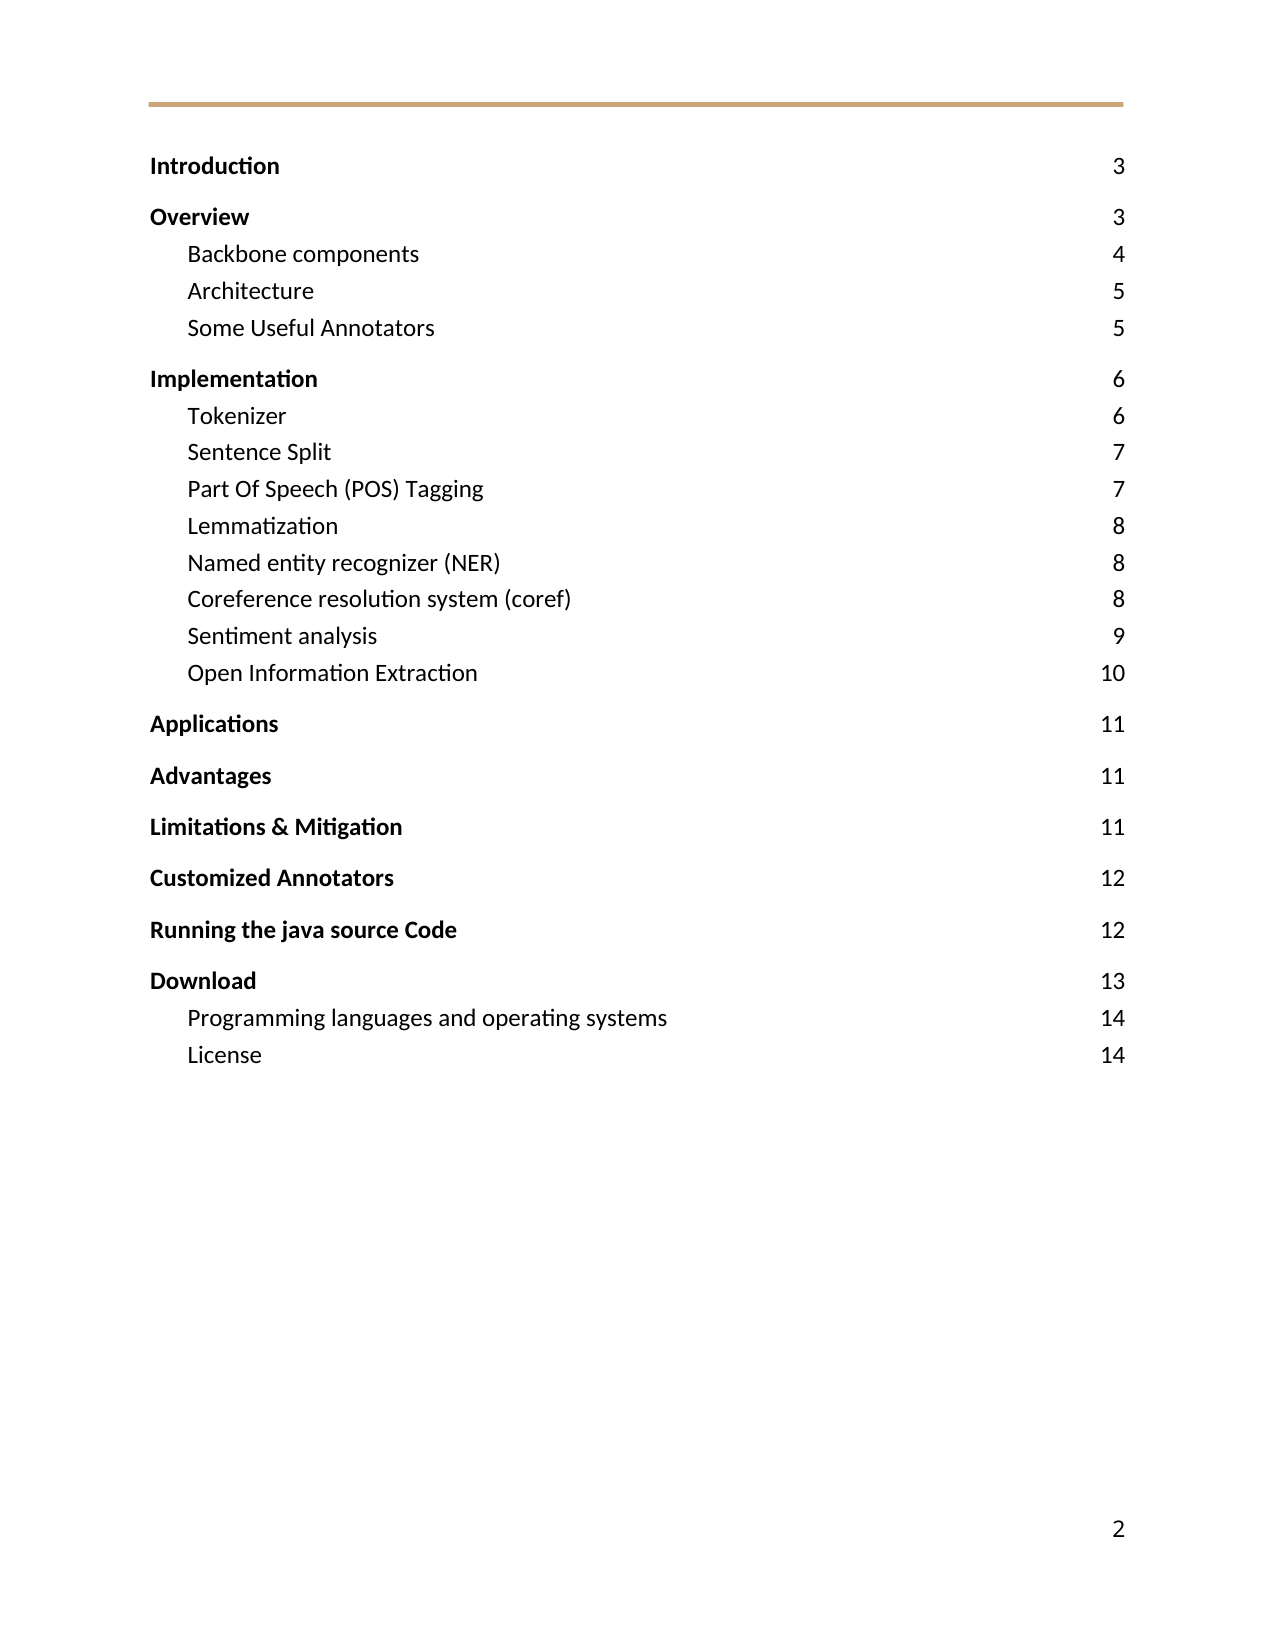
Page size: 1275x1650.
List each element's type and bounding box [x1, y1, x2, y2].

picture [148, 102, 1124, 107]
